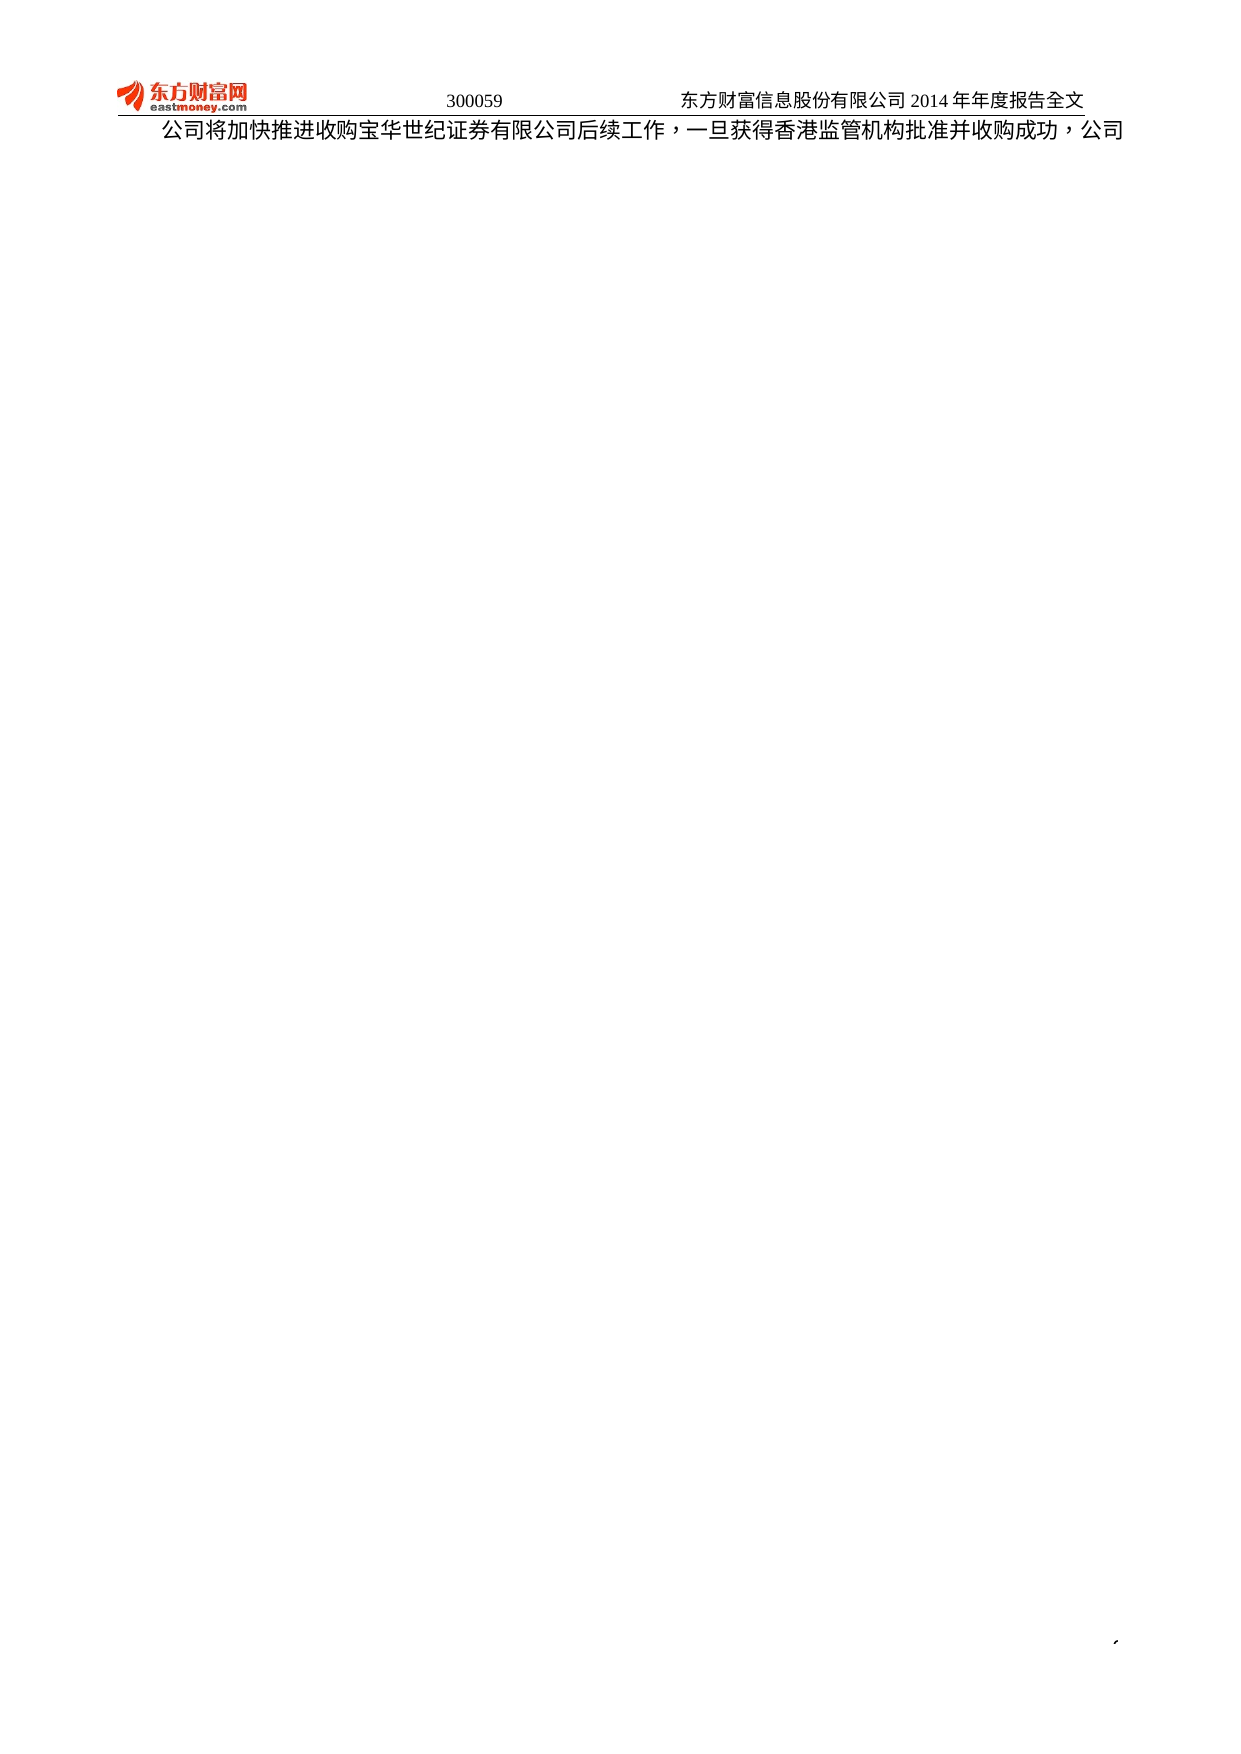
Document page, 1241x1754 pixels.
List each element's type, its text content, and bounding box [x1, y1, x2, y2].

text 公司将加快推进收购宝华世纪证券有限公司后续工作，一旦获得香港监管机构批准并收购成功，公司 [162, 114, 1133, 144]
picture [117, 80, 247, 113]
